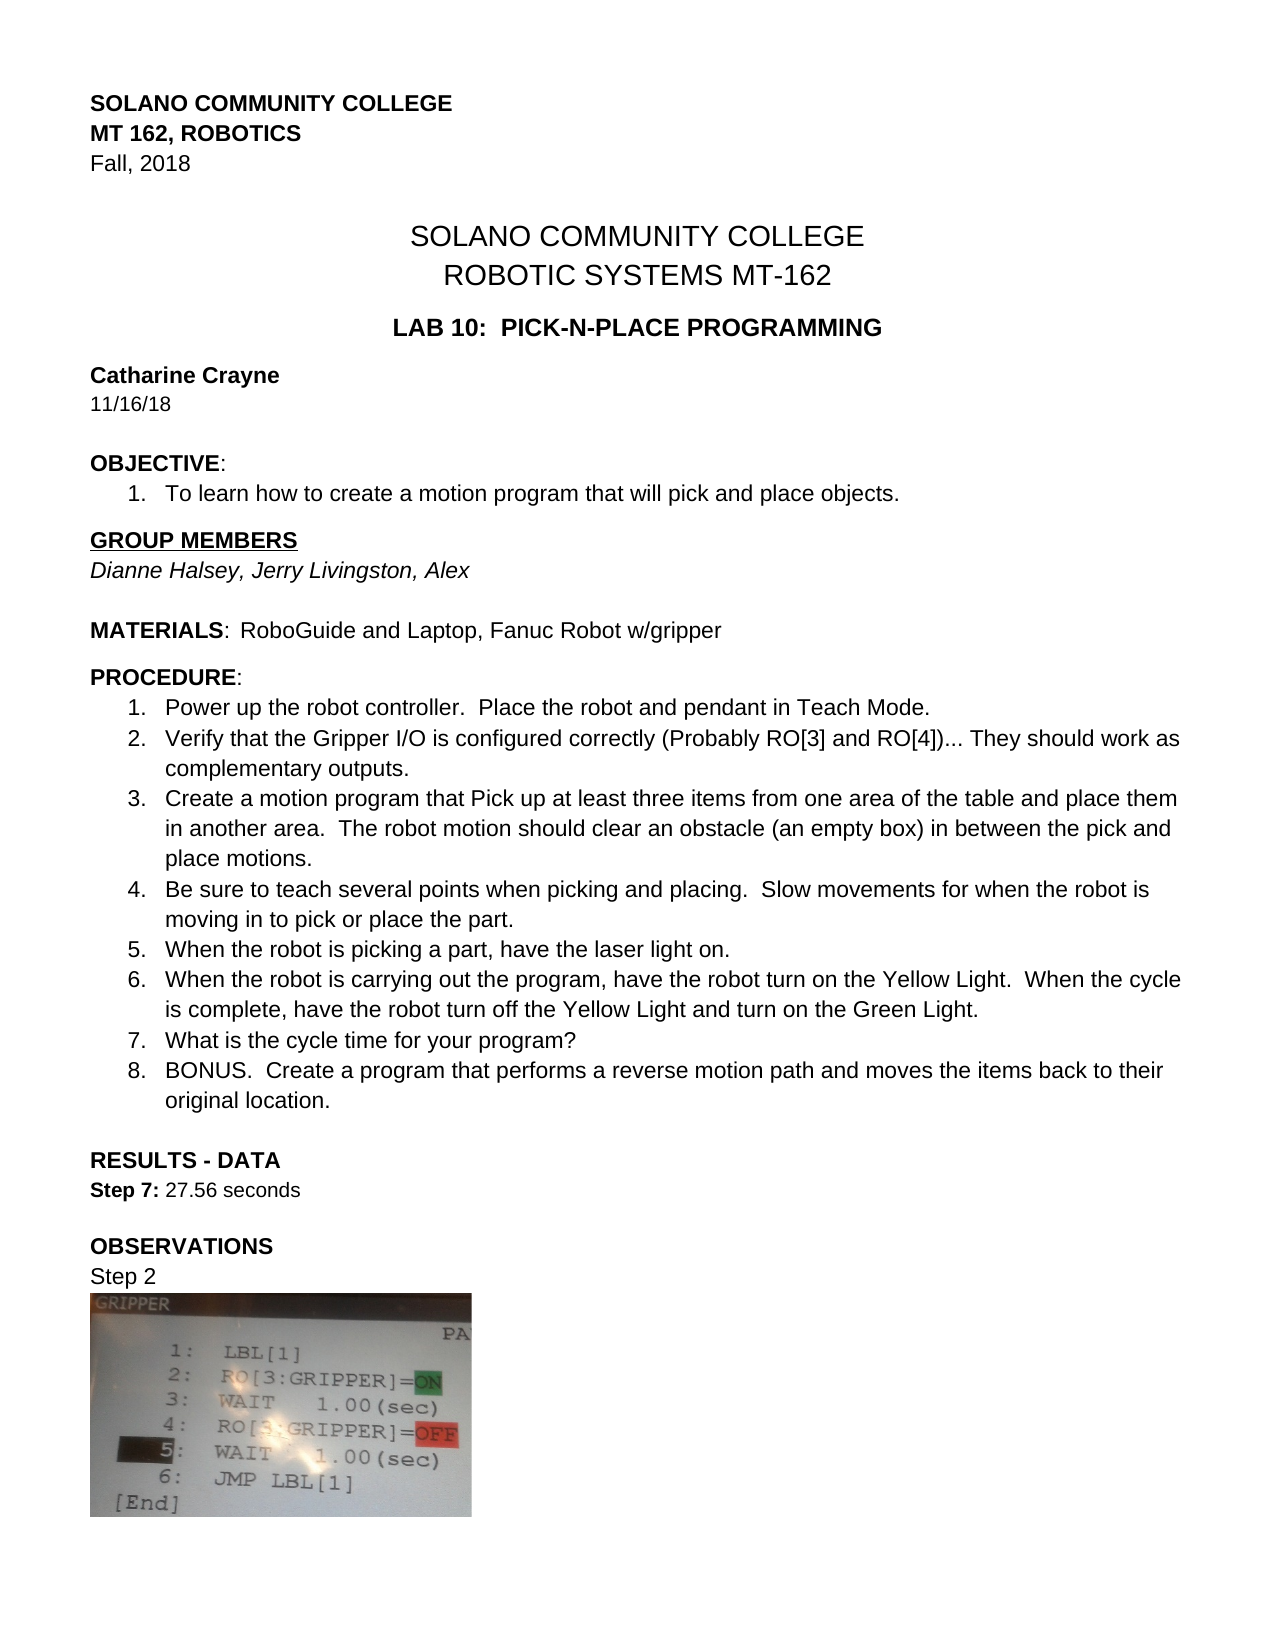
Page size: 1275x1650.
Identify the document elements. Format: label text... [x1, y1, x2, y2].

text SOLANO COMMUNITY COLLEGE [90, 90, 1185, 116]
text Catharine Crayne [90, 362, 1185, 388]
text MATERIALS: RoboGuide and Laptop, Fanuc Robot w/gripper [90, 617, 1185, 644]
text ROBOTIC SYSTEMS MT-162 [90, 258, 1185, 291]
text PROCEDURE: [90, 664, 1185, 691]
text Fall, 2018 [90, 150, 1185, 177]
text MT 162, ROBOTICS [90, 120, 1185, 146]
list Power up the robot controller. Place the robot and pendant in Teach Mode. [127, 694, 1185, 721]
list To learn how to create a motion program that will pick and place objects. [127, 480, 1185, 507]
text OBJECTIVE: [90, 450, 1185, 476]
text GROUP MEMBERS [90, 527, 1185, 553]
text RESULTS - DATA [90, 1147, 1185, 1174]
text Dianne Halsey, Jerry Livingston, Alex [90, 557, 1185, 583]
text OBSERVATIONS [90, 1233, 1185, 1259]
list Verify that the Gripper I/O is configured correctly (Probably RO[3] and RO[4])... They should work as complementary outputs. [127, 724, 1185, 781]
text Step 7: 27.56 seconds [90, 1178, 1185, 1202]
text 11/16/18 [90, 392, 1185, 416]
list When the robot is picking a part, have the laser light on. [127, 936, 1185, 962]
list When the robot is carrying out the program, have the robot turn on the Yellow Light. When the cycle is complete, have the robot turn off the Yellow Light and turn on the Green Light. [127, 966, 1185, 1023]
list BONUS. Create a program that performs a reverse motion path and moves the items back to their original location. [127, 1057, 1185, 1113]
text SOLANO COMMUNITY COLLEGE [90, 219, 1185, 253]
list What is the cycle time for your program? [127, 1027, 1185, 1053]
list Be sure to teach several points when picking and placing. Slow movements for when the robot is moving in to pick or place the part. [127, 876, 1185, 932]
text Step 2 [90, 1263, 1185, 1289]
text LAB 10: PICK-N-PLACE PROGRAMMING [90, 313, 1185, 341]
list Create a motion program that Pick up at least three items from one area of the table and place them in another area. The robot motion should clear an obstacle (an empty box) in between the pick and place motions. [127, 785, 1185, 872]
picture [90, 1293, 472, 1517]
